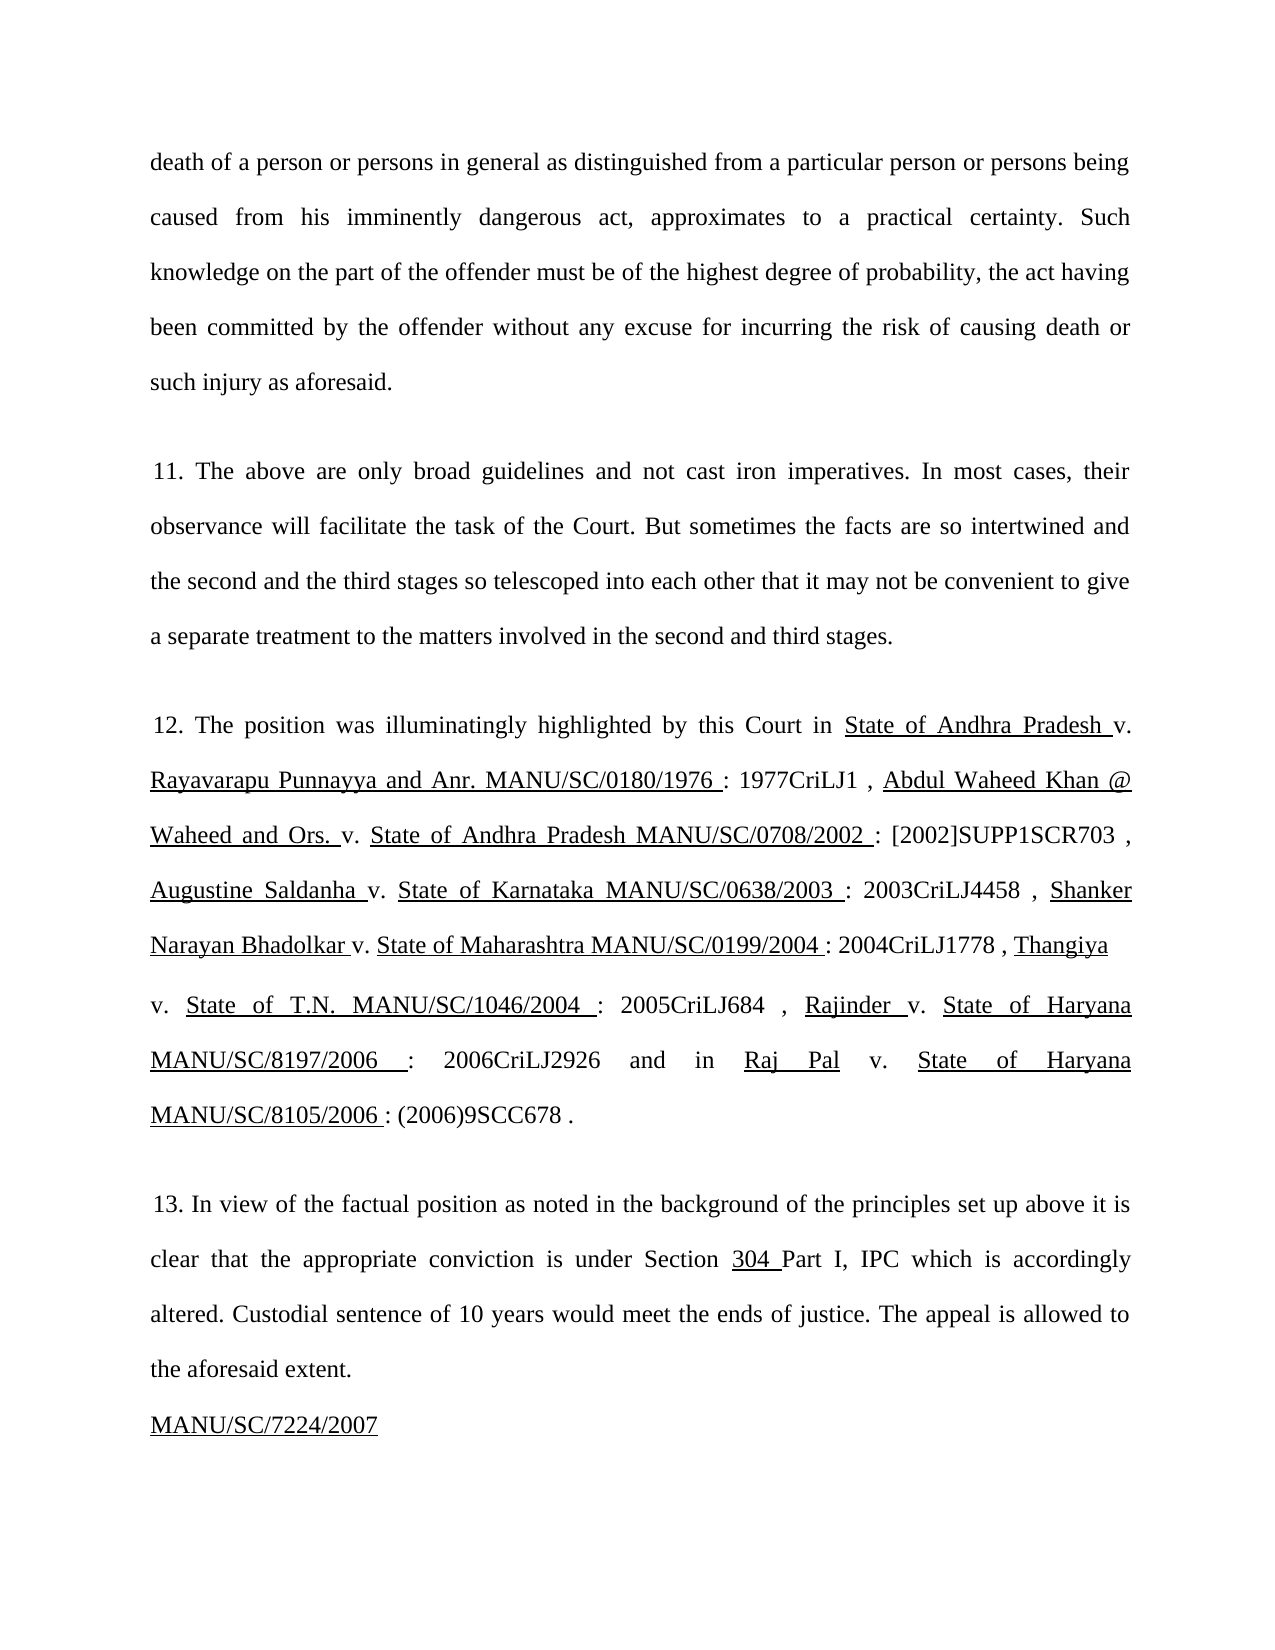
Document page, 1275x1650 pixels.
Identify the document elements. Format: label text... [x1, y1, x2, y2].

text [150, 147, 1131, 396]
text MANU/SC/7224/2007 [150, 1410, 1132, 1438]
text 13. In view of the factual position as noted in the background of the principles set up above it is clear that the appropriate conviction is under Section 304 Part I, IPC which is accordingly altered. Custodial sentence of 10 years would meet the ends of justice. The appeal is allowed to the aforesaid extent. [150, 1189, 1132, 1383]
text 11. The above are only broad guidelines and not cast iron imperatives. In most cases, their observance will facilitate the task of the Court. But sometimes the facts are so intertwined and the second and the third stages so telescoped into each other that it may not be convenient to give a separate treatment to the matters involved in the second and third stages. [150, 456, 1131, 650]
text 12. The position was illuminatingly highlighted by this Court in State of Andhra Pradesh v. Rayavarapu Punnayya and Anr. MANU/SC/0180/1976 : 1977CriLJ1 , Abdul Waheed Khan @ Waheed and Ors. v. State of Andhra Pradesh MANU/SC/0708/2002 : [2002]SUPP1SCR703 , Augustine Saldanha v. State of Karnataka MANU/SC/0638/2003 : 2003CriLJ4458 , Shanker Narayan Bhadolkar v. State of Maharashtra MANU/SC/0199/2004 : 2004CriLJ1778 , Thangiya [150, 710, 1132, 959]
text v. State of T.N. MANU/SC/1046/2004 : 2005CriLJ684 , Rajinder v. State of Haryana MANU/SC/8197/2006 : 2006CriLJ2926 and in Raj Pal v. State of Haryana MANU/SC/8105/2006 : (2006)9SCC678 . [150, 990, 1131, 1129]
